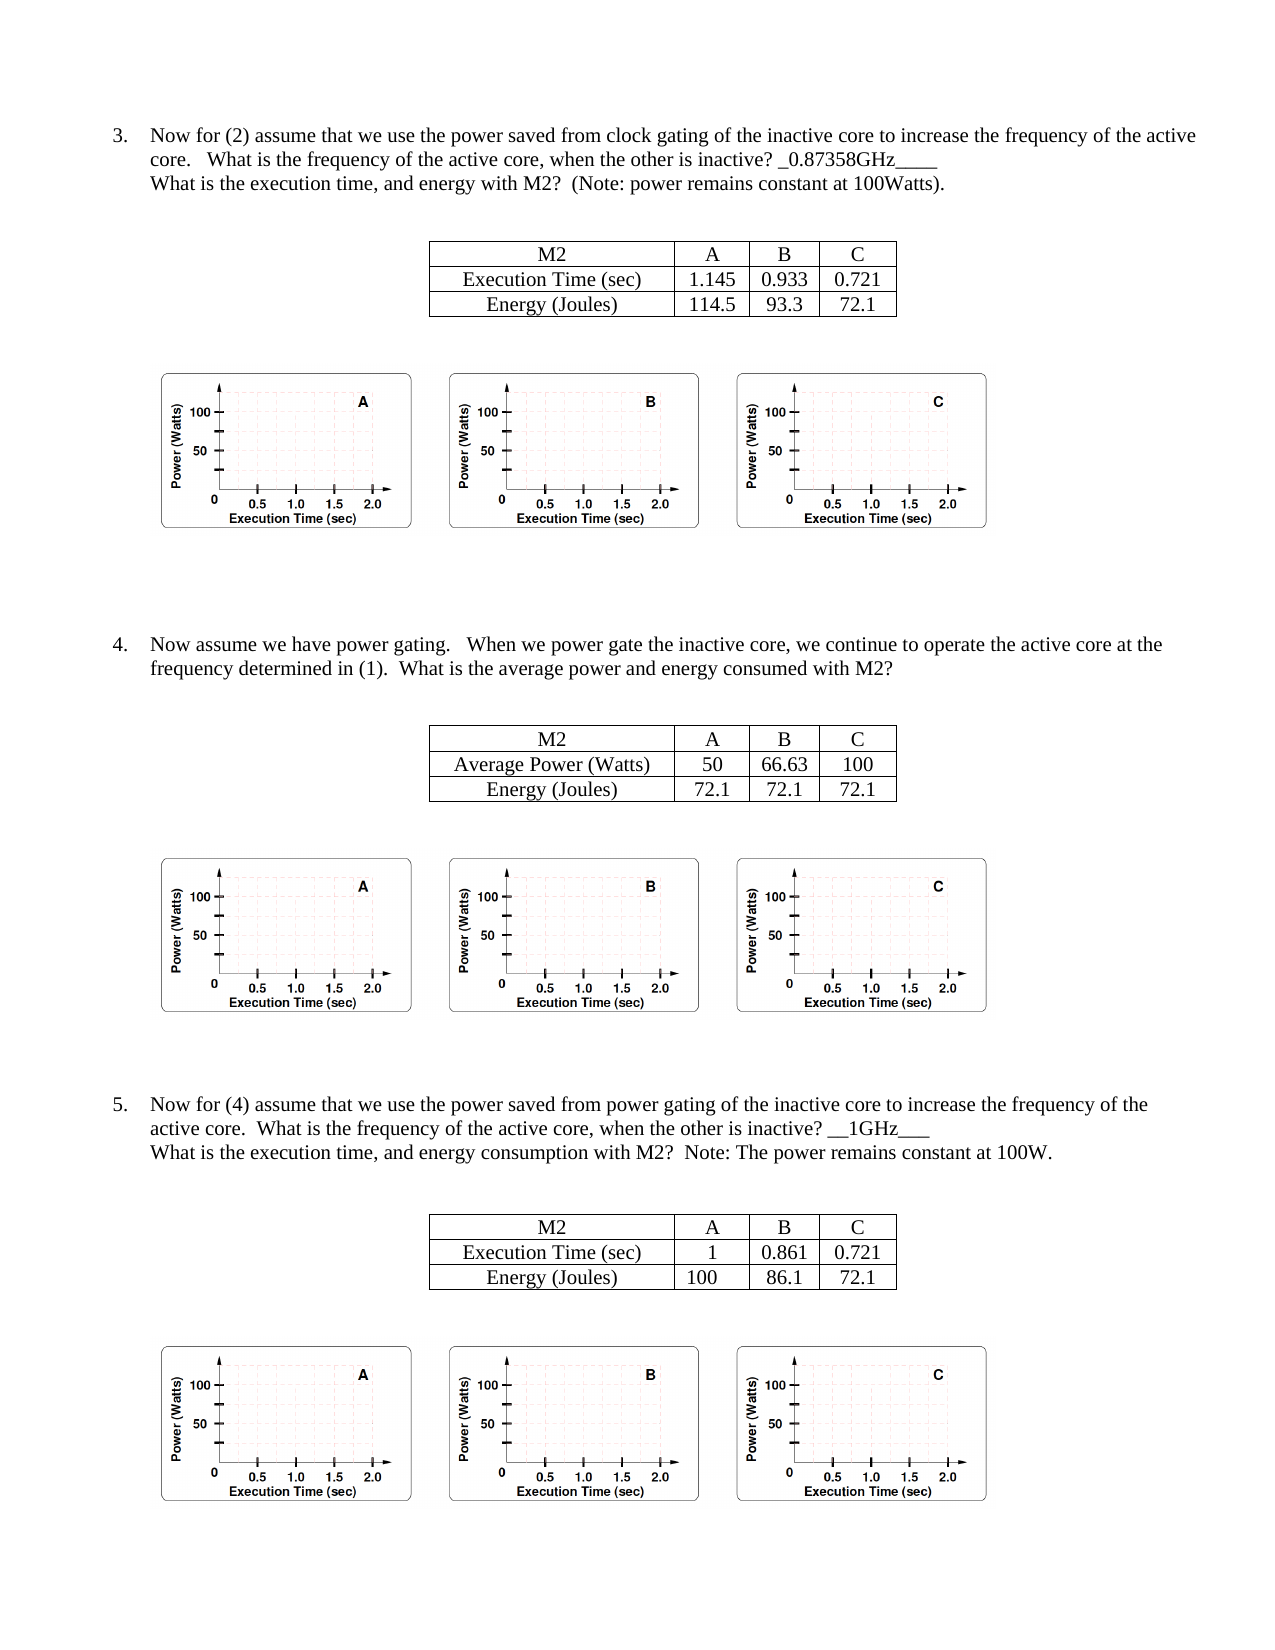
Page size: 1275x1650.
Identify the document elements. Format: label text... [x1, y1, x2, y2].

table_cell 72.1 [750, 777, 819, 801]
table_header M2 [430, 242, 674, 266]
list Now for (2) assume that we use the power saved from clock gating of the inactive core to increase the frequency of the active core. What is the frequency of the active core, when the other is inactive? _0.87358GHz____ [112, 123, 1200, 171]
table_header M2 [430, 1215, 674, 1239]
table_header B [750, 1215, 819, 1239]
list Now assume we have power gating. When we power gate the inactive core, we continue to operate the active core at the frequency determined in (1). What is the average power and energy consumed with M2? [112, 632, 1200, 680]
table_cell 86.1 [750, 1265, 819, 1289]
table_cell 1.145 [675, 267, 749, 291]
table_header B [750, 242, 819, 266]
table_cell 93.3 [750, 292, 819, 316]
table_header C [820, 242, 896, 266]
table_header B [750, 726, 819, 751]
table_header A [675, 242, 749, 266]
table_cell Average Power (Watts) [430, 752, 674, 776]
table_header C [820, 1215, 896, 1239]
table_cell Energy (Joules) [430, 292, 674, 316]
table_cell 66.63 [750, 752, 819, 776]
table_cell 0.933 [750, 267, 819, 291]
table_cell 114.5 [675, 292, 749, 316]
table_cell Energy (Joules) [430, 777, 674, 801]
table_header A [675, 726, 749, 751]
table_header A [675, 1215, 749, 1239]
picture [150, 1336, 996, 1509]
table_cell 0.721 [820, 267, 896, 291]
list Now for (4) assume that we use the power saved from power gating of the inactive core to increase the frequency of the active core. What is the frequency of the active core, when the other is inactive? __1GHz___ [112, 1092, 1200, 1140]
table_cell 72.1 [820, 777, 896, 801]
table_cell Energy (Joules) [430, 1265, 674, 1289]
table_cell 50 [675, 752, 749, 776]
table_header C [820, 726, 896, 751]
picture [150, 848, 996, 1020]
list What is the execution time, and energy consumption with M2? Note: The power remains constant at 100W. [150, 1140, 1200, 1164]
picture [150, 363, 996, 536]
table_cell 100 [675, 1265, 749, 1289]
table_cell 72.1 [820, 292, 896, 316]
table_cell 0.721 [820, 1240, 896, 1264]
table_cell 72.1 [820, 1265, 896, 1289]
table_cell Execution Time (sec) [430, 267, 674, 291]
table_header M2 [430, 726, 674, 751]
table_cell 1 [675, 1240, 749, 1264]
list What is the execution time, and energy with M2? (Note: power remains constant at 100Watts). [150, 171, 1200, 195]
table_cell 100 [820, 752, 896, 776]
table_cell Execution Time (sec) [430, 1240, 674, 1264]
table_cell 0.861 [750, 1240, 819, 1264]
table_cell 72.1 [675, 777, 749, 801]
